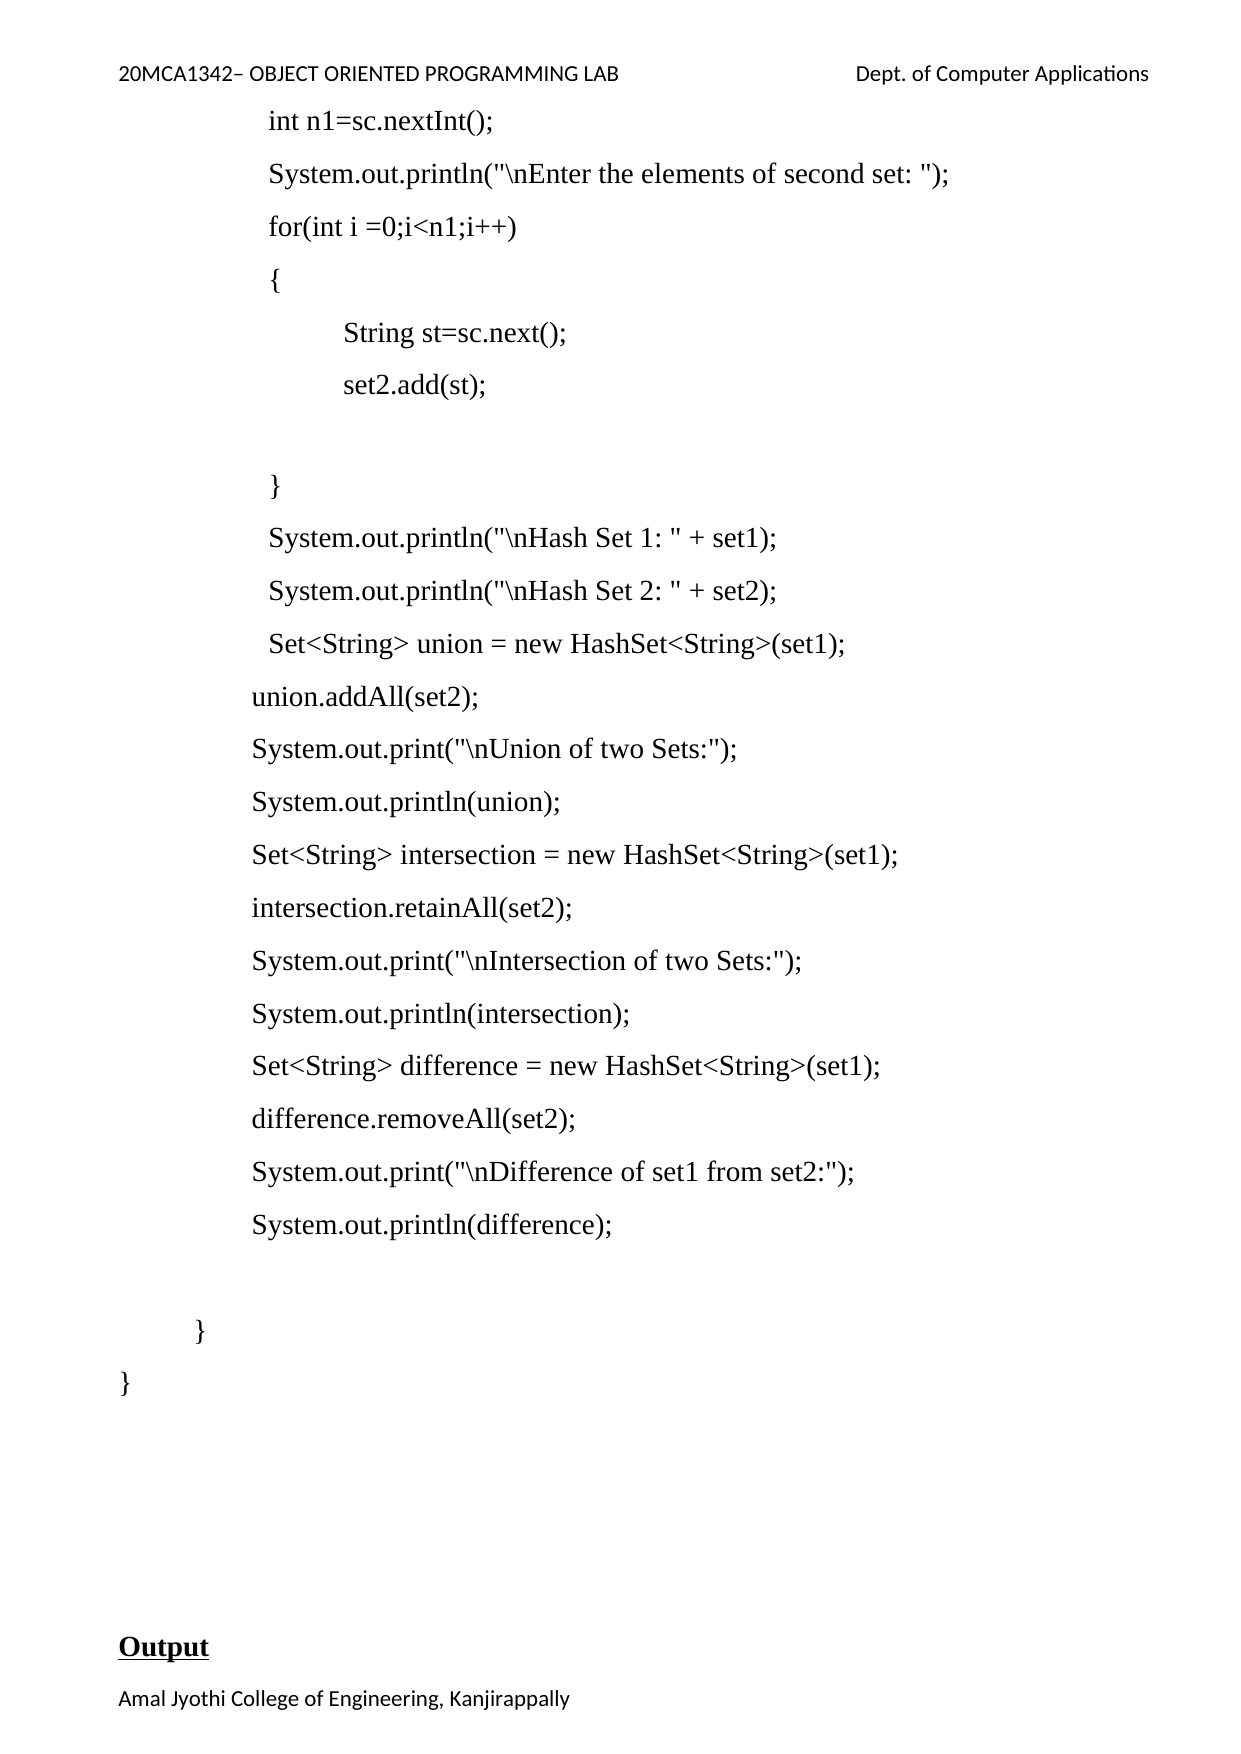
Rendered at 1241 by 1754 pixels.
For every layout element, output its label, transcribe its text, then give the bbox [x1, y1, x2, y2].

text { [118, 262, 1167, 295]
text System.out.println(union); [118, 784, 1167, 818]
text System.out.println(difference); [118, 1207, 1167, 1241]
text System.out.println("\nHash Set 2: " + set2); [118, 573, 1167, 607]
text } [118, 468, 1167, 501]
text System.out.println("\nHash Set 1: " + set1); [118, 520, 1167, 554]
text for(int i =0;i<n1;i++) [118, 209, 1167, 243]
text } [118, 1365, 1167, 1399]
text union.addAll(set2); [118, 679, 1167, 712]
text intersection.retainAll(set2); [118, 890, 1167, 924]
text set2.add(st); [118, 367, 1167, 401]
text int n1=sc.nextInt(); [118, 103, 1167, 137]
text Set<String> intersection = new HashSet<String>(set1); [118, 837, 1167, 871]
text Set<String> difference = new HashSet<String>(set1); [118, 1048, 1167, 1082]
text System.out.println("\nEnter the elements of second set: "); [118, 156, 1167, 190]
text System.out.print("\nIntersection of two Sets:"); [118, 943, 1167, 976]
text Output [118, 1629, 1167, 1663]
text Set<String> union = new HashSet<String>(set1); [118, 626, 1167, 659]
text System.out.println(intersection); [118, 996, 1167, 1029]
text difference.removeAll(set2); [118, 1101, 1167, 1135]
text System.out.print("\nUnion of two Sets:"); [118, 732, 1167, 765]
text String st=sc.next(); [118, 315, 1167, 348]
text System.out.print("\nDifference of set1 from set2:"); [118, 1154, 1167, 1188]
text } [118, 1313, 1167, 1346]
